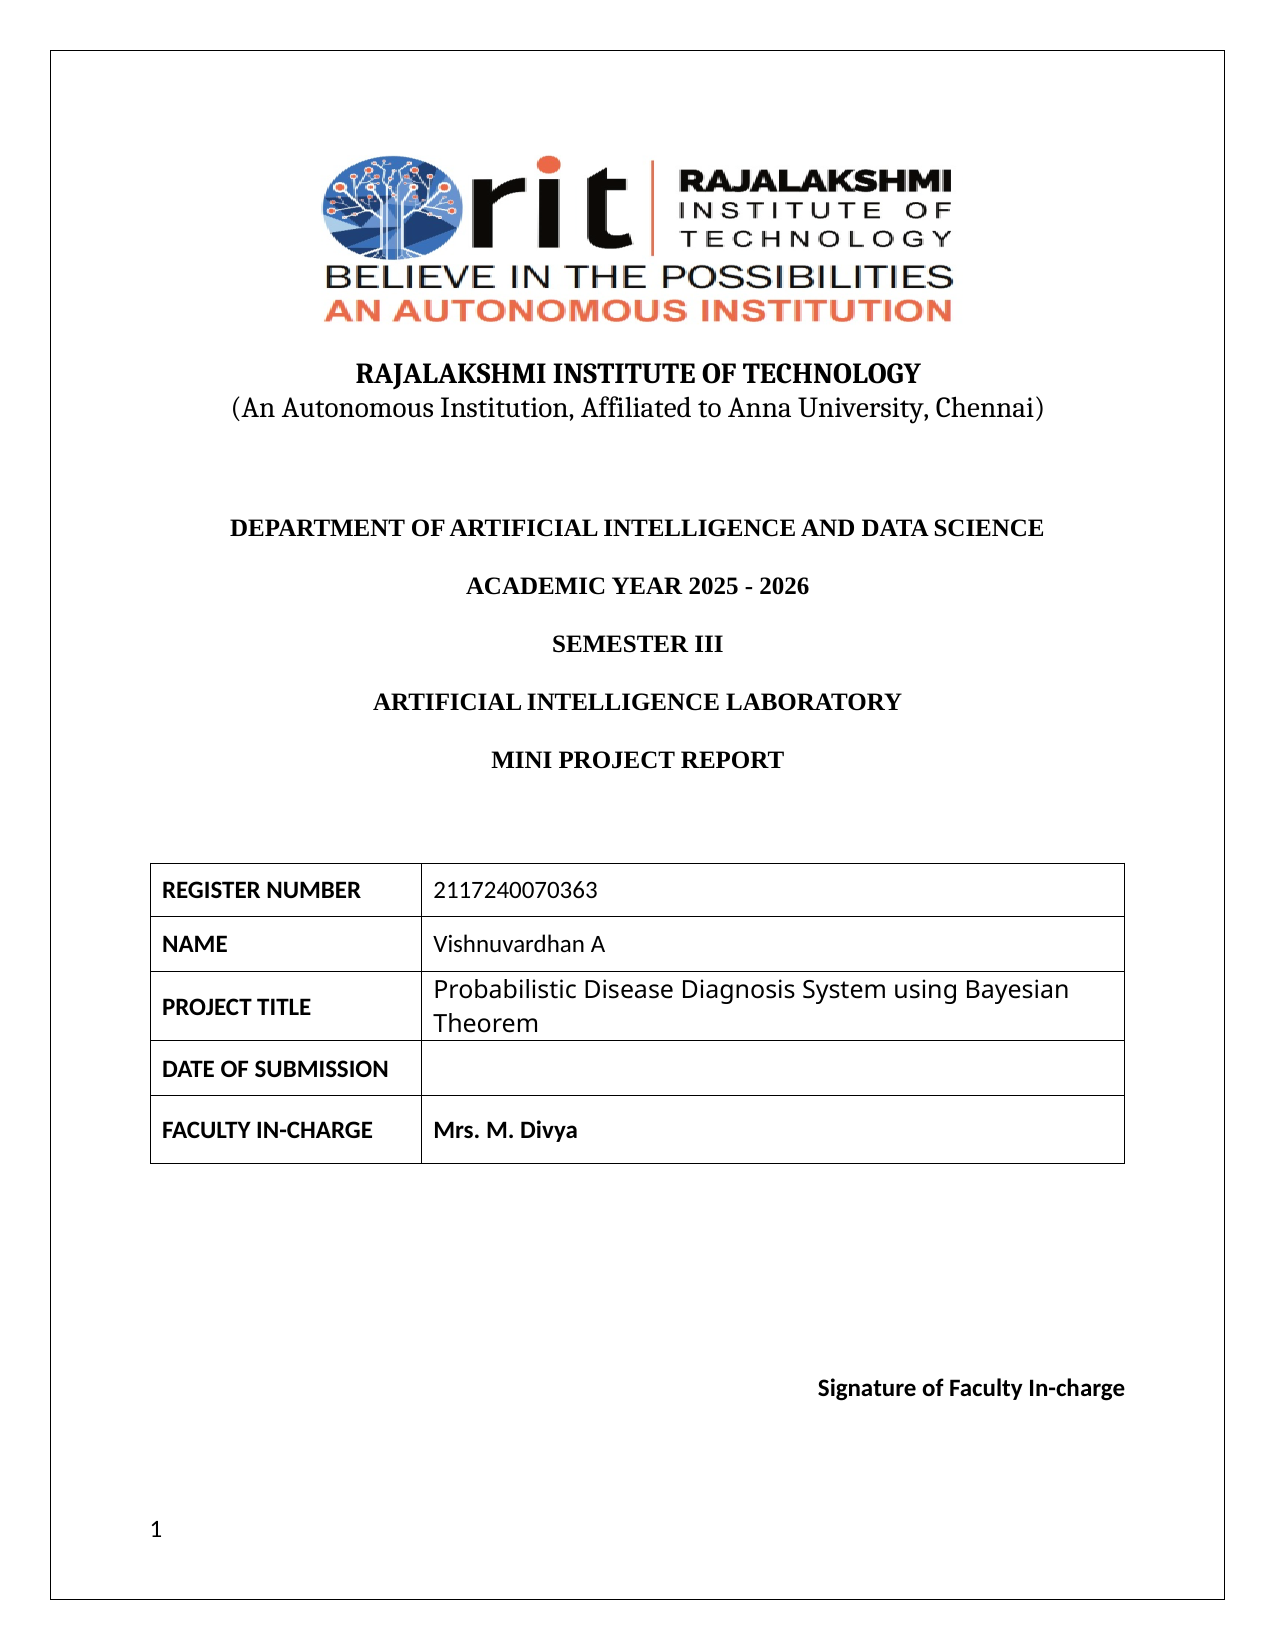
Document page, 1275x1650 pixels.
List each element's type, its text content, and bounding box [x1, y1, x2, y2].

text SEMESTER III [150, 629, 1125, 658]
table_cell [422, 1041, 1124, 1095]
table_cell Probabilistic Disease Diagnosis System using Bayesian Theorem [422, 972, 1124, 1040]
table_header REGISTER NUMBER [151, 864, 421, 916]
table_cell PROJECT TITLE [151, 972, 421, 1040]
table_cell (An Autonomous Institution, Affiliated to Anna University, Chennai) [51, 391, 1224, 424]
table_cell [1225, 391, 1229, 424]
text MINI PROJECT REPORT [150, 745, 1125, 774]
text ACADEMIC YEAR 2025 - 2026 [150, 571, 1125, 600]
table_cell FACULTY IN-CHARGE [151, 1096, 421, 1163]
picture [311, 150, 964, 329]
table_cell DATE OF SUBMISSION [151, 1041, 421, 1095]
text ARTIFICIAL INTELLIGENCE LABORATORY [150, 687, 1125, 716]
table_header RAJALAKSHMI INSTITUTE OF TECHNOLOGY [51, 357, 1224, 391]
table_cell NAME [151, 917, 421, 971]
text Signature of Faculty In-charge [150, 1372, 1125, 1403]
text DEPARTMENT OF ARTIFICIAL INTELLIGENCE AND DATA SCIENCE [150, 513, 1125, 542]
table_cell Vishnuvardhan A [422, 917, 1124, 971]
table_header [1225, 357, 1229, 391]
table_header 2117240070363 [422, 864, 1124, 916]
table_cell Mrs. M. Divya [422, 1096, 1124, 1163]
